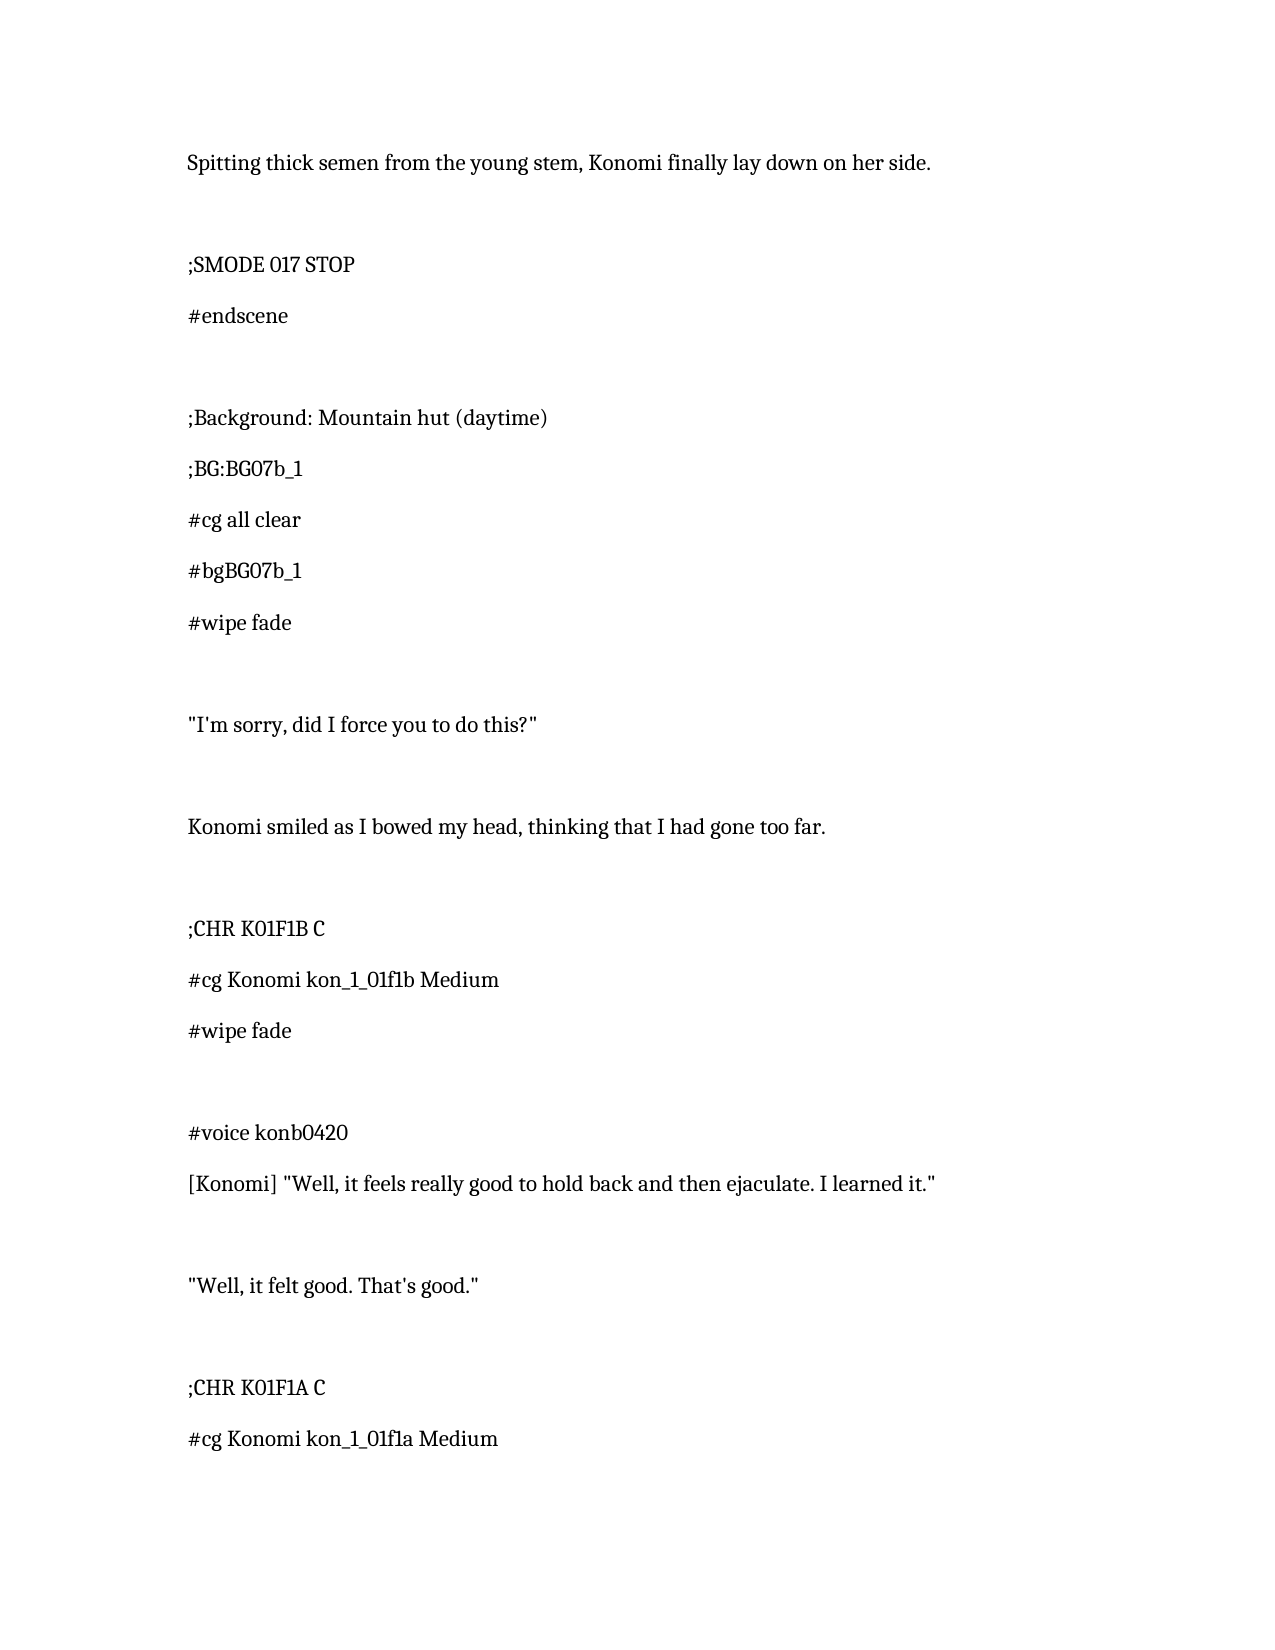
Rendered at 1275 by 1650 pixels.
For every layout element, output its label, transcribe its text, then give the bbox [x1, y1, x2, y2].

text ;SMODE 017 STOP [187, 252, 1087, 278]
text #voice konb0420 [187, 1120, 1087, 1146]
text Konomi smiled as I bowed my head, thinking that I had gone too far. [187, 813, 1087, 840]
text #cg Konomi kon_1_01f1a Medium [187, 1426, 1087, 1452]
text #wipe fade [187, 609, 1087, 636]
text ;BG:BG07b_1 [187, 456, 1087, 483]
text #endscene [187, 303, 1087, 329]
text Spitting thick semen from the young stem, Konomi finally lay down on her side. [187, 150, 1087, 176]
text #wipe fade [187, 1018, 1087, 1044]
text ;Background: Mountain hut (daytime) [187, 405, 1087, 432]
text [Konomi] "Well, it feels really good to hold back and then ejaculate. I learned it." [187, 1171, 1087, 1197]
text #bgBG07b_1 [187, 558, 1087, 585]
text ;CHR K01F1B C [187, 916, 1087, 942]
text "Well, it felt good. That's good." [187, 1273, 1087, 1299]
text #cg Konomi kon_1_01f1b Medium [187, 967, 1087, 993]
text ;CHR K01F1A C [187, 1375, 1087, 1401]
text #cg all clear [187, 507, 1087, 534]
text "I'm sorry, did I force you to do this?" [187, 711, 1087, 738]
